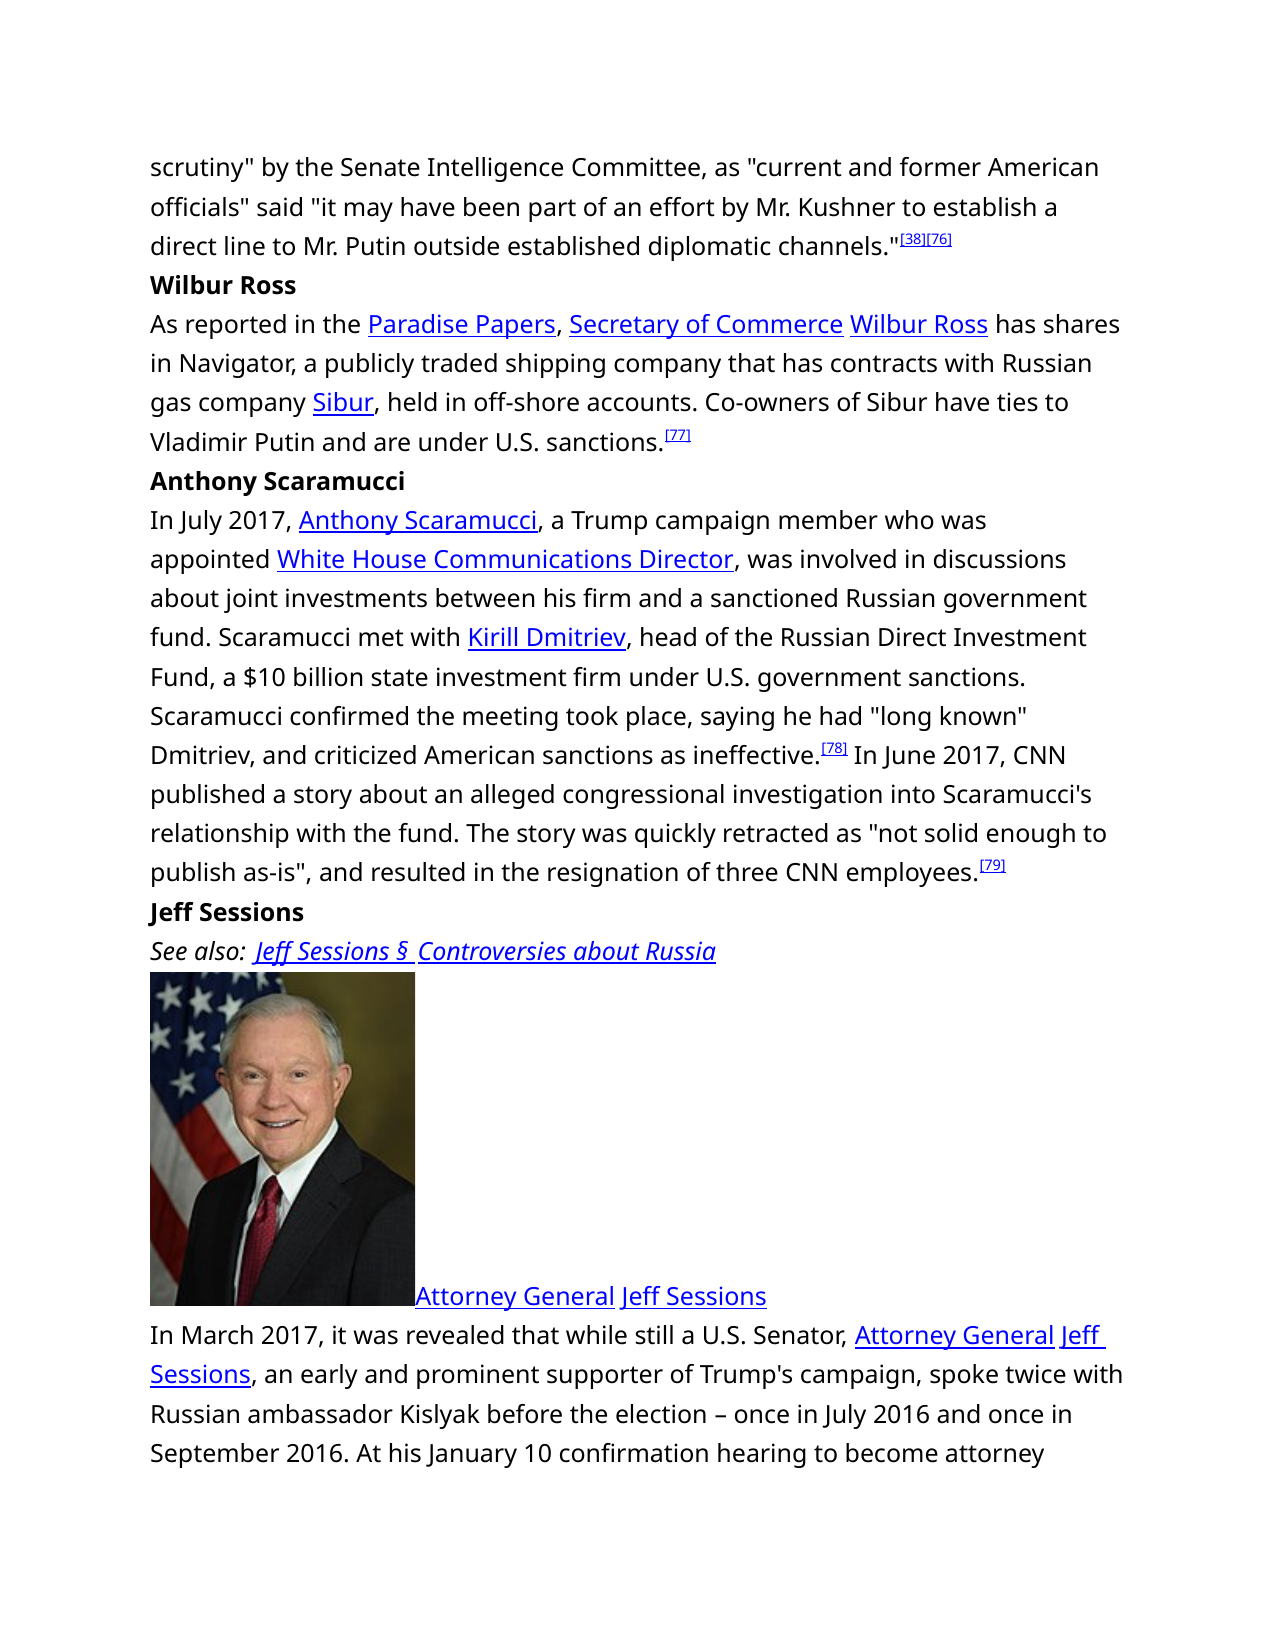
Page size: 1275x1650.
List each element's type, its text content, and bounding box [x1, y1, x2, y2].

text In July 2017, Anthony Scaramucci, a Trump campaign member who was appointed White House Communications Director, was involved in discussions about joint investments between his firm and a sanctioned Russian government fund. Scaramucci met with Kirill Dmitriev, head of the Russian Direct Investment Fund, a $10 billion state investment firm under U.S. government sanctions. Scaramucci confirmed the meeting took place, saying he had "long known" Dmitriev, and criticized American sanctions as ineffective.[78] In June 2017, CNN published a story about an alleged congressional investigation into Scaramucci's relationship with the fund. The story was quickly retracted as "not solid enough to publish as-is", and resulted in the resignation of three CNN employees.[79] [150, 502, 1125, 889]
text Jeff Sessions [150, 894, 1125, 928]
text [150, 1318, 1125, 1469]
text Anthony Scaramucci [150, 463, 1125, 497]
text Wilbur Ross [150, 267, 1125, 302]
text As reported in the Paradise Papers, Secretary of Commerce Wilbur Ross has shares in Navigator, a publicly traded shipping company that has contracts with Russian gas company Sibur, held in off-shore accounts. Co-owners of Sibur have ties to Vladimir Putin and are under U.S. sanctions.[77] [150, 307, 1125, 458]
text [150, 150, 1125, 262]
text See also: Jeff Sessions § Controversies about Russia [150, 933, 1125, 967]
picture [150, 972, 415, 1306]
